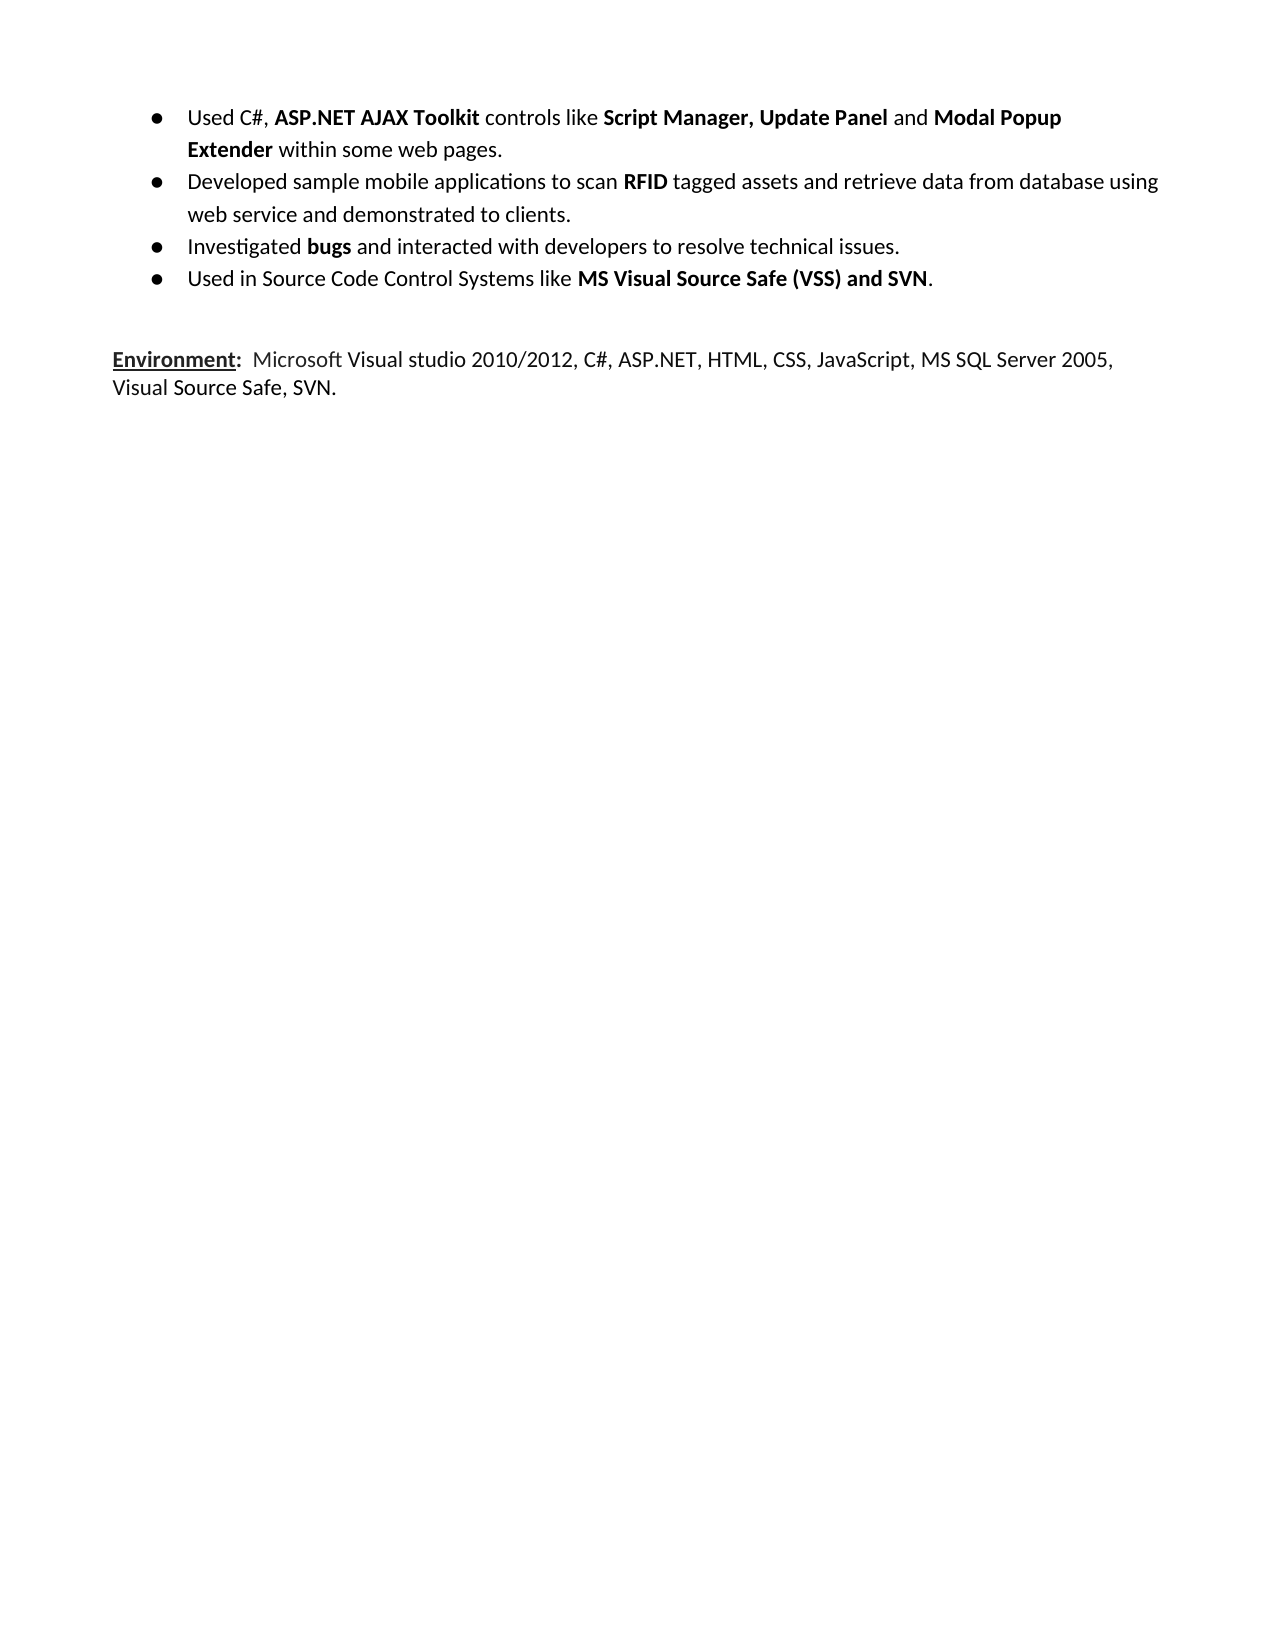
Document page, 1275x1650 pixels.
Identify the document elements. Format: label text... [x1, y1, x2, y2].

list Investigated bugs and interacted with developers to resolve technical issues. [150, 232, 1162, 260]
list Used C#, ASP.NET AJAX Toolkit controls like Script Manager, Update Panel and Modal Popup Extender within some web pages. [150, 103, 1162, 163]
list Used in Source Code Control Systems like MS Visual Source Safe (VSS) and SVN. [150, 264, 1162, 292]
list Developed sample mobile applications to scan RFID tagged assets and retrieve data from database using web service and demonstrated to clients. [150, 167, 1162, 228]
text Environment: Microsoft Visual studio 2010/2012, C#, ASP.NET, HTML, CSS, JavaScript, MS SQL Server 2005, Visual Source Safe, SVN. [112, 345, 1162, 401]
